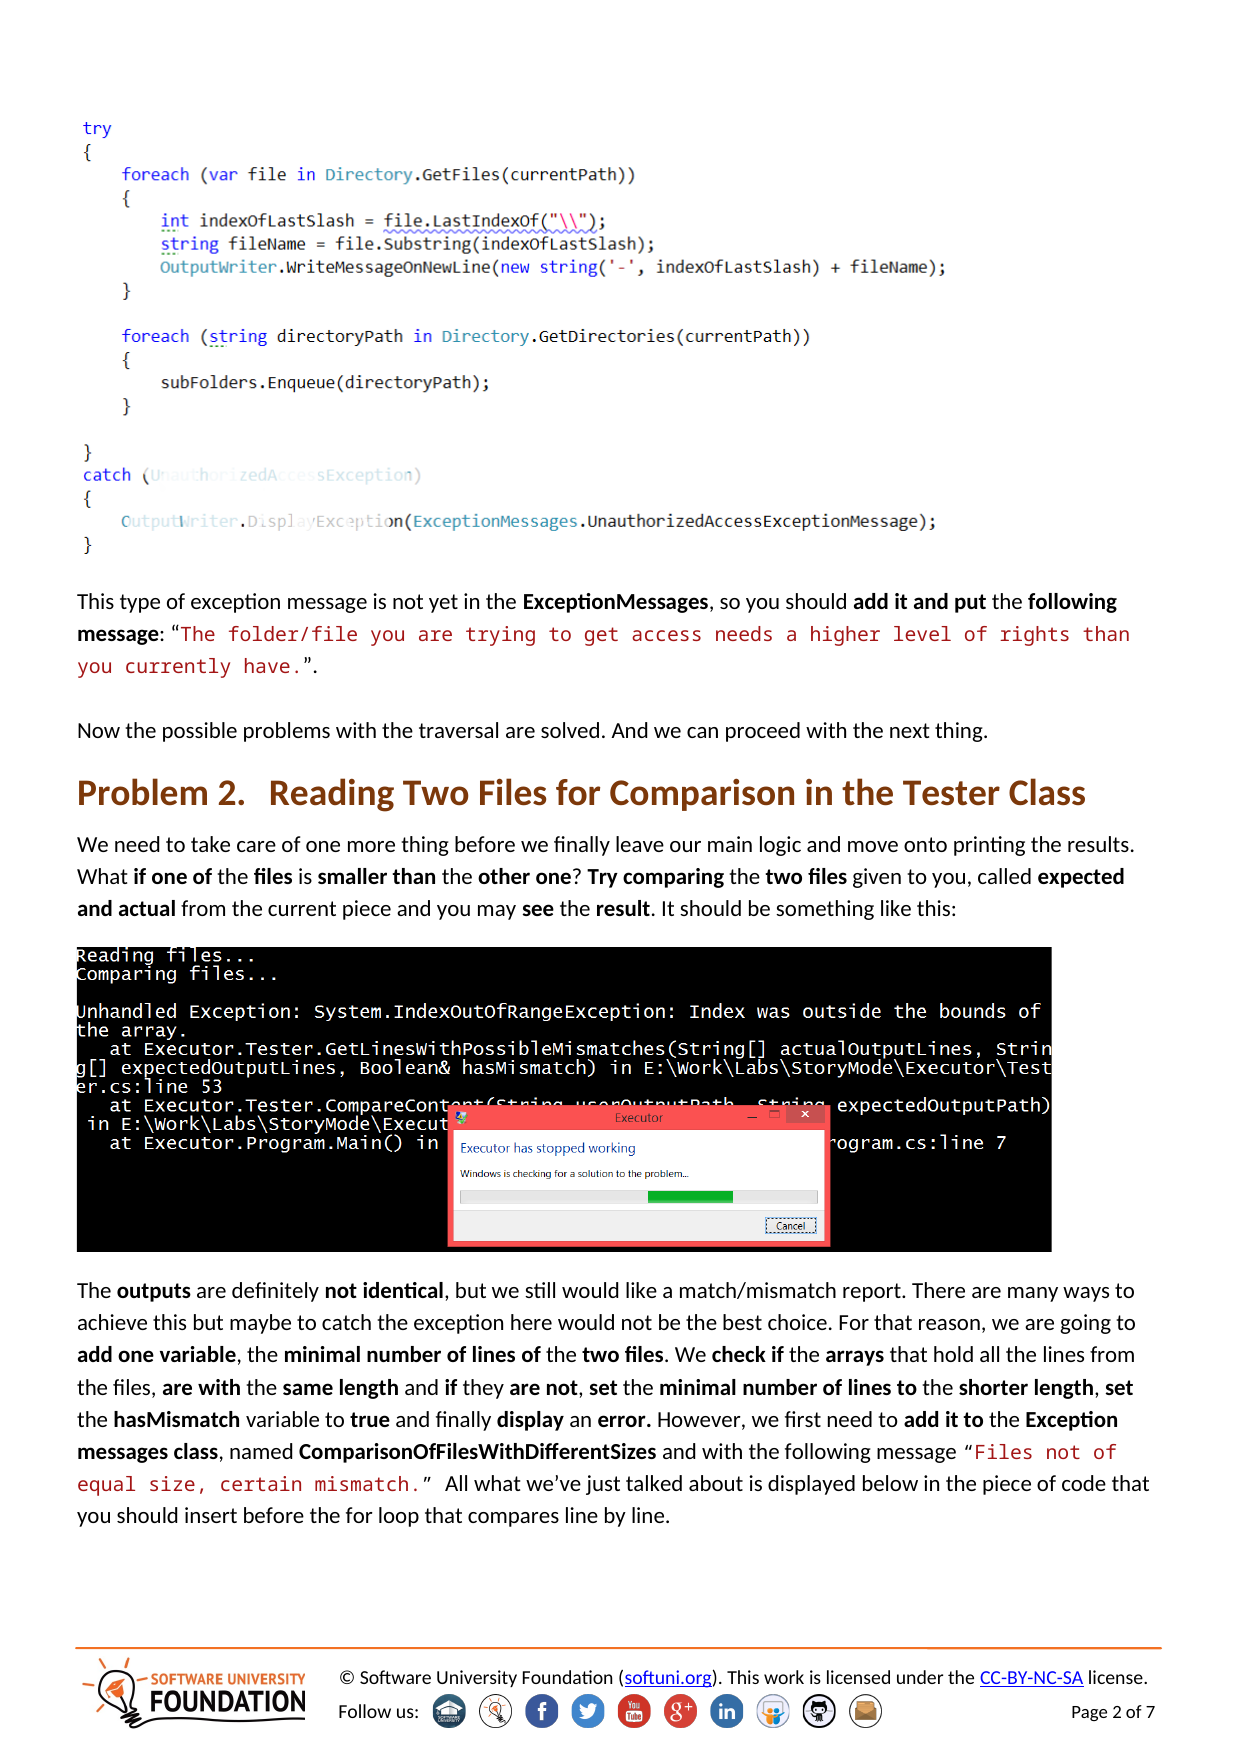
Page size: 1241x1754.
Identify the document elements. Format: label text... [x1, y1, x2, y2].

text The outputs are definitely not identical, but we still would like a match/mismatch report. There are many ways to achieve this but maybe to catch the exception here would not be the best choice. For that reason, we are going to add one variable, the minimal number of lines of the two files. We check if the arrays that hold all the lines from the files, are with the same length and if they are not, set the minimal number of lines to the shorter length, set the hasMismatch variable to true and finally display an error. However, we first need to add it to the Exception messages class, named ComparisonOfFilesWithDifferentSizes and with the following message “Files not of equal size, certain mismatch.” All what we’ve just talked about is displayed below in the piece of code that you should insert before the for loop that compares line by line. [77, 1276, 1163, 1530]
picture [81, 1656, 305, 1729]
text This type of exception message is not yet in the ExceptionMessages, so you should add it and put the following message: “The folder/file you are trying to get access needs a higher level of rights than you currently have.”. Now the possible problems with the traversal are solved. And we can proceed with the next thing. [77, 587, 1163, 744]
picture [849, 1694, 882, 1728]
picture [756, 1694, 790, 1728]
picture [432, 1694, 466, 1728]
picture [479, 1694, 512, 1728]
picture [617, 1694, 651, 1728]
picture [525, 1694, 559, 1728]
picture [664, 1694, 697, 1728]
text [77, 87, 1163, 562]
subtitle Reading Two Files for Comparison in the Tester Class [77, 769, 1163, 815]
picture [802, 1694, 836, 1728]
picture [710, 1694, 744, 1728]
text We need to take care of one more thing before we finally leave our main logic and move onto printing the results. What if one of the files is smaller than the other one? Try comparing the two files given to you, called expected and actual from the current piece and you may see the result. It should be something like this: [77, 830, 1163, 923]
picture [571, 1694, 605, 1728]
picture [76, 947, 1052, 1252]
picture [76, 119, 995, 563]
